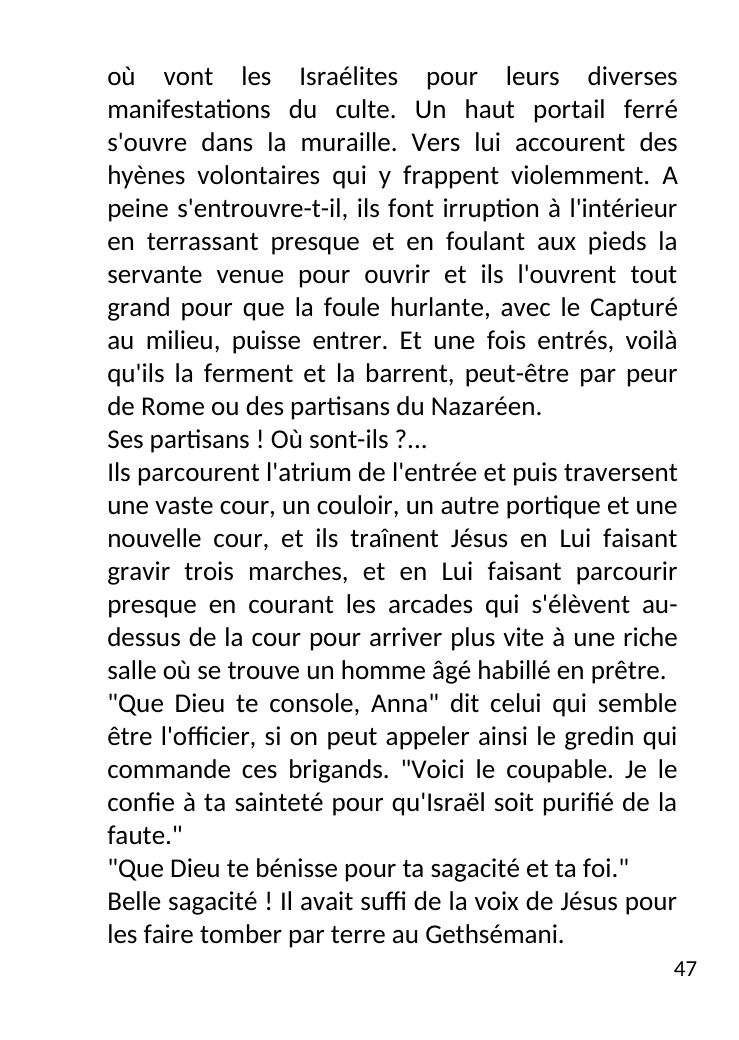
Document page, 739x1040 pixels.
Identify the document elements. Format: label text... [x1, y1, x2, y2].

text Ils parcourent l'atrium de l'entrée et puis traversent une vaste cour, un couloir, un autre portique et une nouvelle cour, et ils traînent Jésus en Lui faisant gravir trois marches, et en Lui faisant parcourir presque en courant les arcades qui s'élèvent au-dessus de la cour pour arriver plus vite à une riche salle où se trouve un homme âgé habillé en prêtre. [107, 455, 678, 686]
text Belle sagacité ! Il avait suffi de la voix de Jésus pour les faire tomber par terre au Gethsémani. [107, 884, 678, 951]
text "Que Dieu te bénisse pour ta sagacité et ta foi." [107, 852, 678, 884]
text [107, 59, 678, 422]
text Ses partisans ! Où sont-ils ?... [107, 422, 678, 455]
text "Que Dieu te console, Anna" dit celui qui semble être l'officier, si on peut appeler ainsi le gredin qui commande ces brigands. "Voici le coupable. Je le confie à ta sainteté pour qu'Israël soit purifié de la faute." [107, 686, 678, 852]
